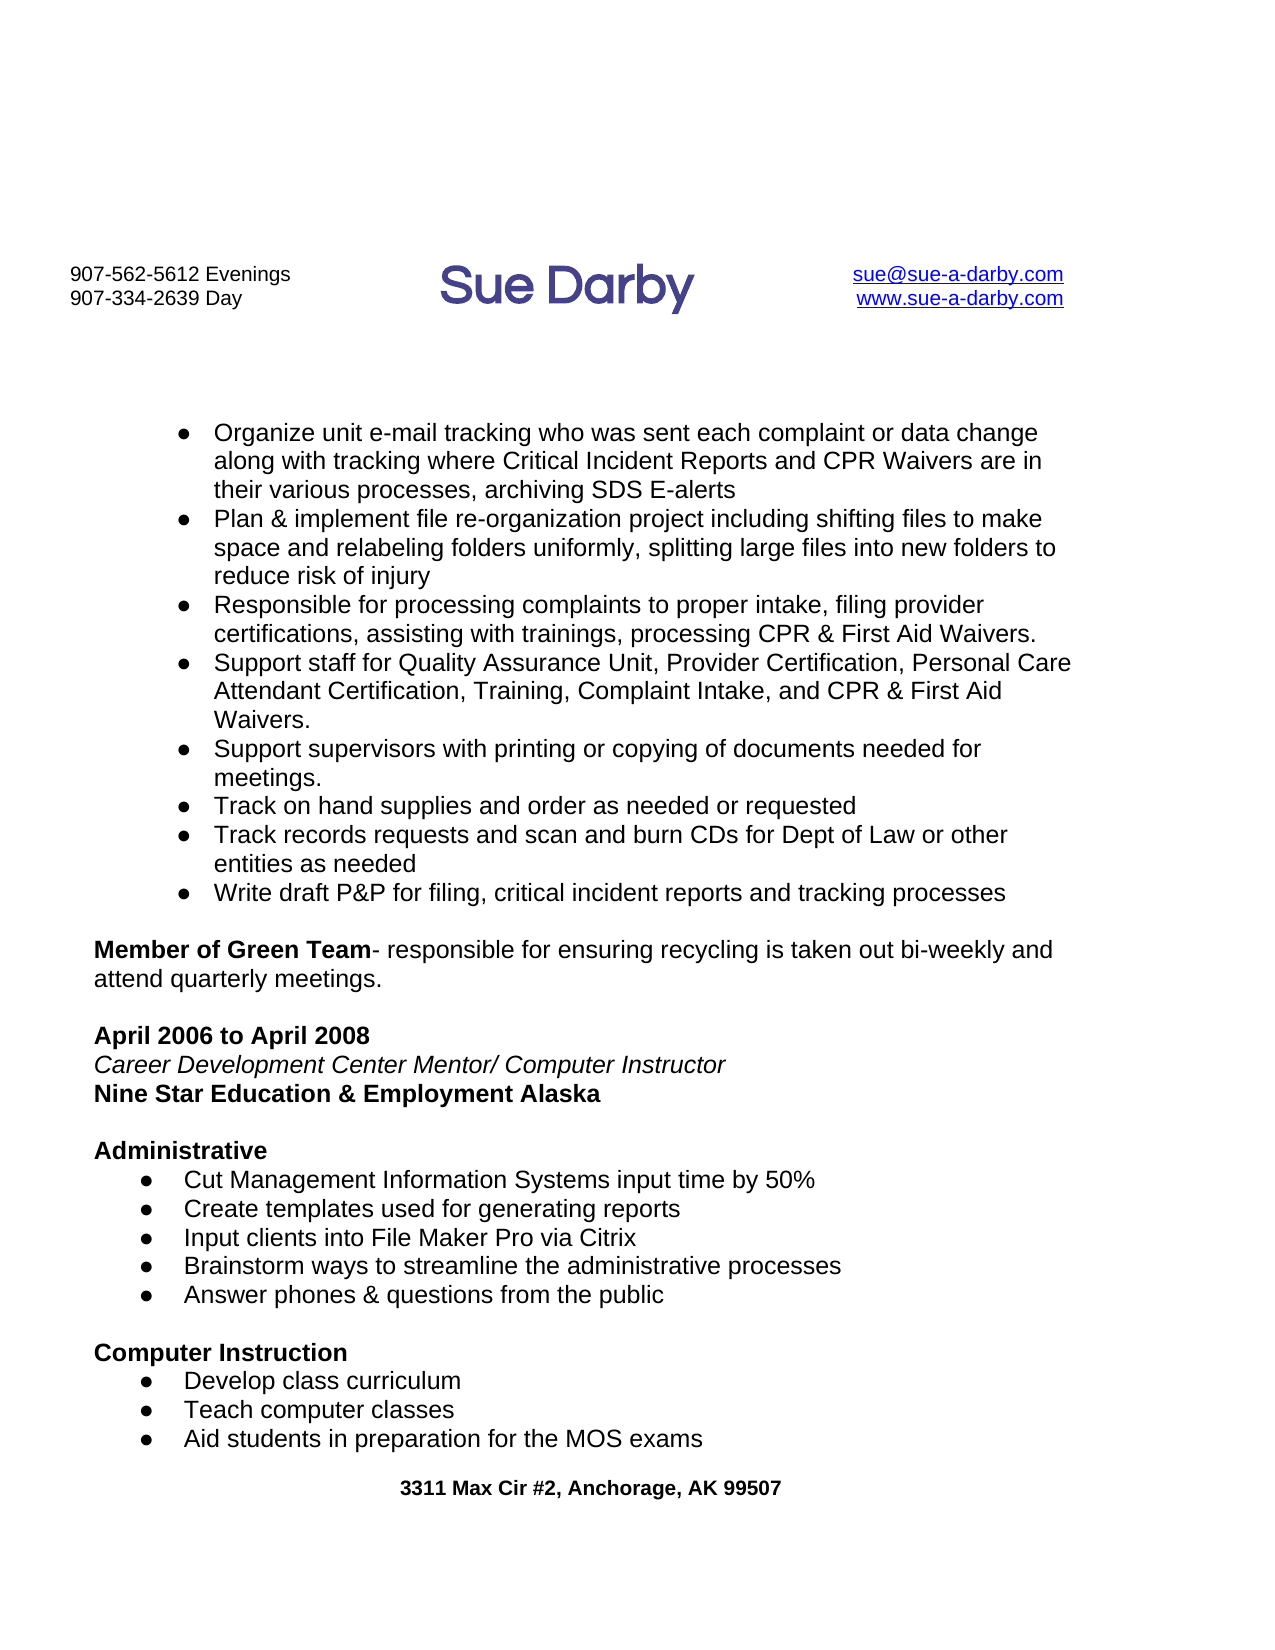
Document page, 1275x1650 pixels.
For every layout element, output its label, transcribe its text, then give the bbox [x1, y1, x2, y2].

list Aid students in preparation for the MOS exams [139, 1424, 1087, 1453]
list Input clients into File Maker Pro via Citrix [139, 1223, 1087, 1251]
text Career Development Center Mentor/ Computer Instructor [94, 1050, 1087, 1079]
text Member of Green Team- responsible for ensuring recycling is taken out bi-weekly and attend quarterly meetings. [94, 935, 1087, 993]
list Track records requests and scan and burn CDs for Dept of Law or other entities as needed [176, 820, 1087, 878]
list Responsible for processing complaints to proper intake, filing provider certifications, assisting with trainings, processing CPR & First Aid Waivers. [176, 590, 1087, 648]
list Develop class curriculum [139, 1366, 1087, 1395]
list Teach computer classes [139, 1395, 1087, 1424]
text Administrative [94, 1136, 1087, 1165]
list Create templates used for generating reports [139, 1194, 1087, 1223]
text April 2006 to April 2008 [94, 1021, 1087, 1050]
text Computer Instruction [94, 1338, 1087, 1366]
text Nine Star Education & Employment Alaska [94, 1079, 1087, 1108]
list Cut Management Information Systems input time by 50% [139, 1165, 1087, 1194]
list Answer phones & questions from the public [139, 1280, 1087, 1309]
list Support staff for Quality Assurance Unit, Provider Certification, Personal Care Attendant Certification, Training, Complaint Intake, and CPR & First Aid Waivers. [176, 648, 1087, 734]
list Support supervisors with printing or copying of documents needed for meetings. [176, 734, 1087, 791]
list Plan & implement file re-organization project including shifting files to make space and relabeling folders uniformly, splitting large files into new folders to reduce risk of injury [176, 504, 1087, 590]
list Track on hand supplies and order as needed or requested [176, 791, 1087, 820]
list Write draft P&P for filing, critical incident reports and tracking processes [176, 878, 1087, 906]
list Brainstorm ways to streamline the administrative processes [139, 1251, 1087, 1280]
list Organize unit e-mail tracking who was sent each complaint or data change along with tracking where Critical Incident Reports and CPR Waivers are in their various processes, archiving SDS E-alerts [176, 418, 1087, 504]
